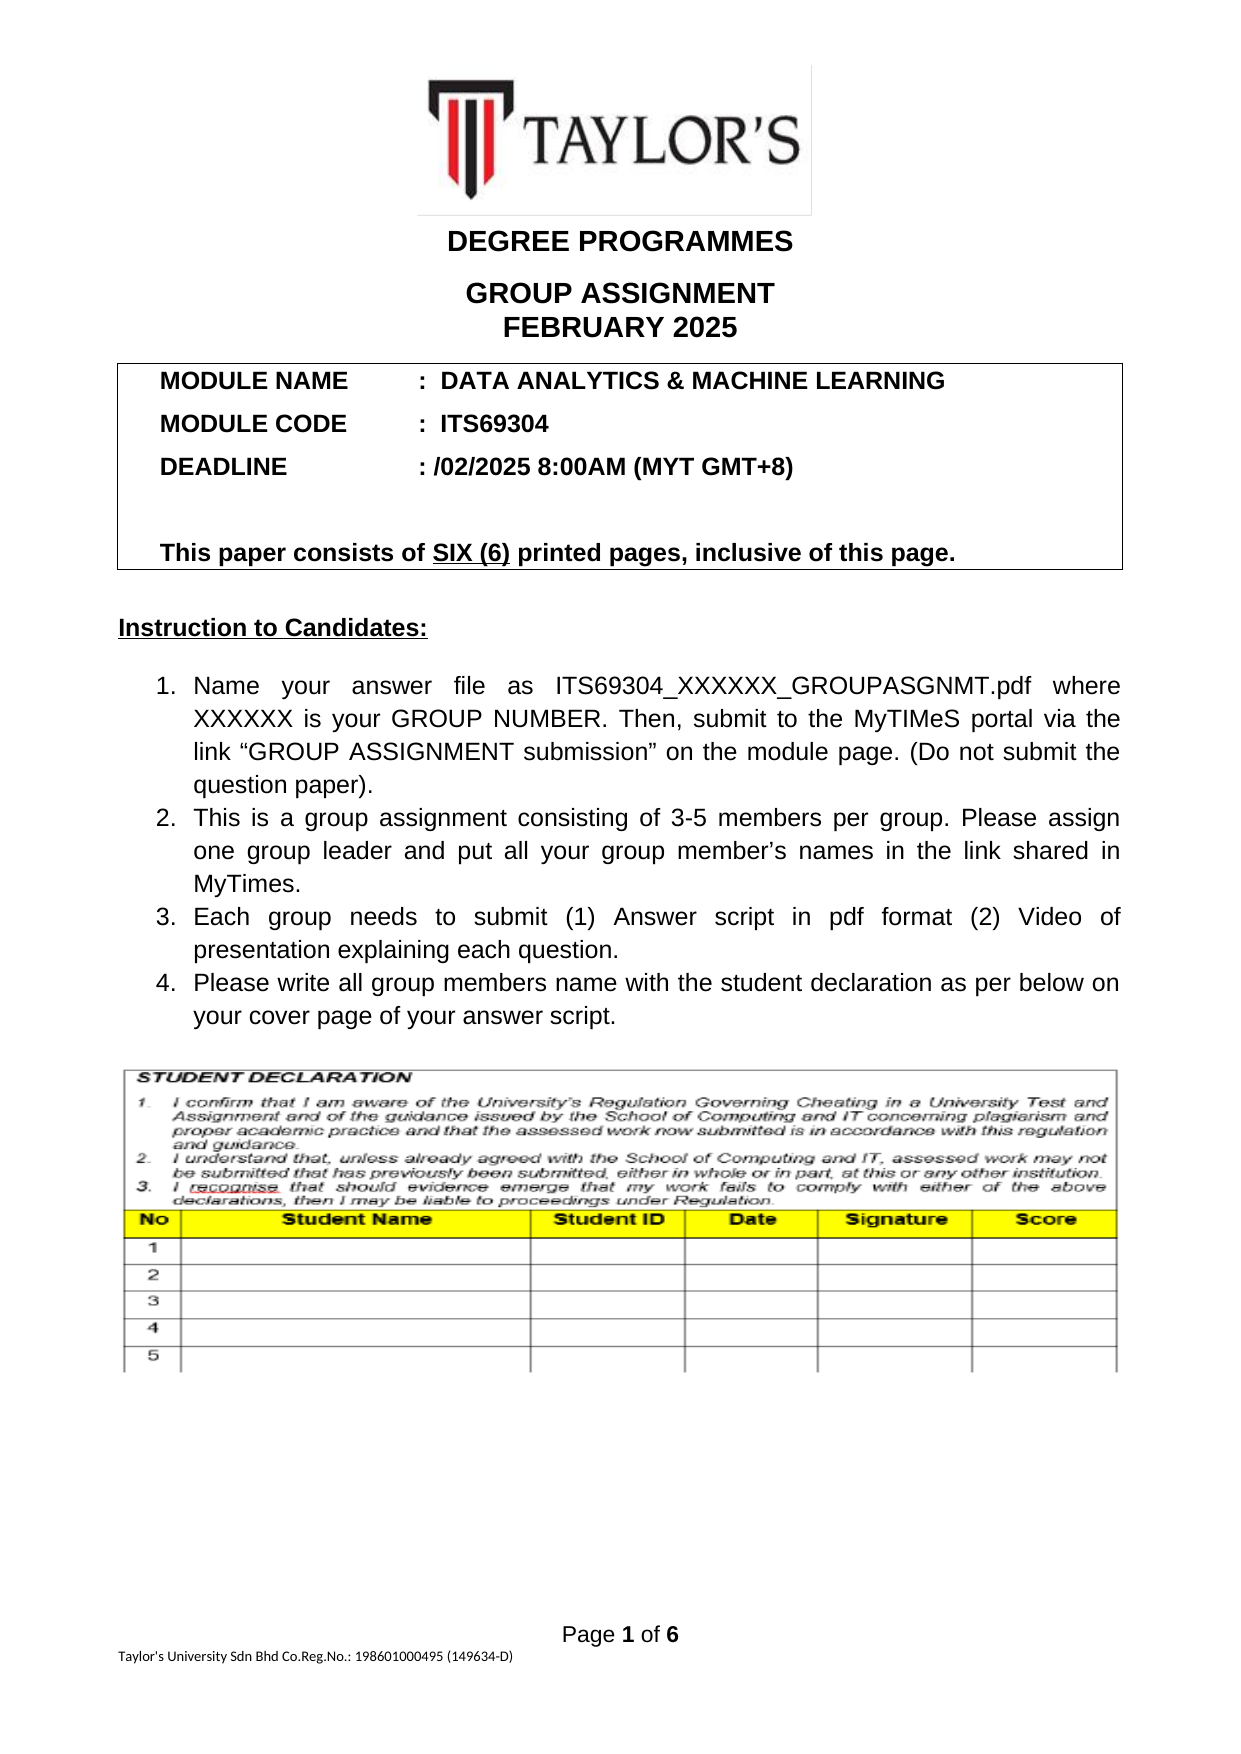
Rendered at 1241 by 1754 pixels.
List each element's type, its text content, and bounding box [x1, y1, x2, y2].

list Each group needs to submit (1) Answer script in pdf format (2) Video of presentation explaining each question. [156, 902, 1122, 963]
text GROUP ASSIGNMENT [118, 276, 1122, 310]
text FEBRUARY 2025 [118, 310, 1122, 343]
list Name your answer file as ITS69304_XXXXXX_GROUPASGNMT.pdf where XXXXXX is your GROUP NUMBER. Then, submit to the MyTIMeS portal via the link “GROUP ASSIGNMENT submission” on the module page. (Do not submit the question paper). [156, 671, 1122, 798]
list This is a group assignment consisting of 3-5 members per group. Please assign one group leader and put all your group member’s names in the link shared in MyTimes. [156, 803, 1122, 897]
picture [417, 65, 813, 217]
text DEGREE PROGRAMMES [118, 223, 1122, 257]
text MODULE NAME : DATA ANALYTICS & MACHINE LEARNING [118, 364, 1122, 394]
text This paper consists of SIX (6) printed pages, inclusive of this page. [118, 535, 1122, 569]
text MODULE CODE : ITS69304 [118, 406, 1122, 437]
text Instruction to Candidates: [118, 613, 1122, 642]
list Please write all group members name with the student declaration as per below on your cover page of your answer script. [156, 968, 1122, 1029]
text DEADLINE : /02/2025 8:00AM (MYT GMT+8) [118, 449, 1122, 481]
